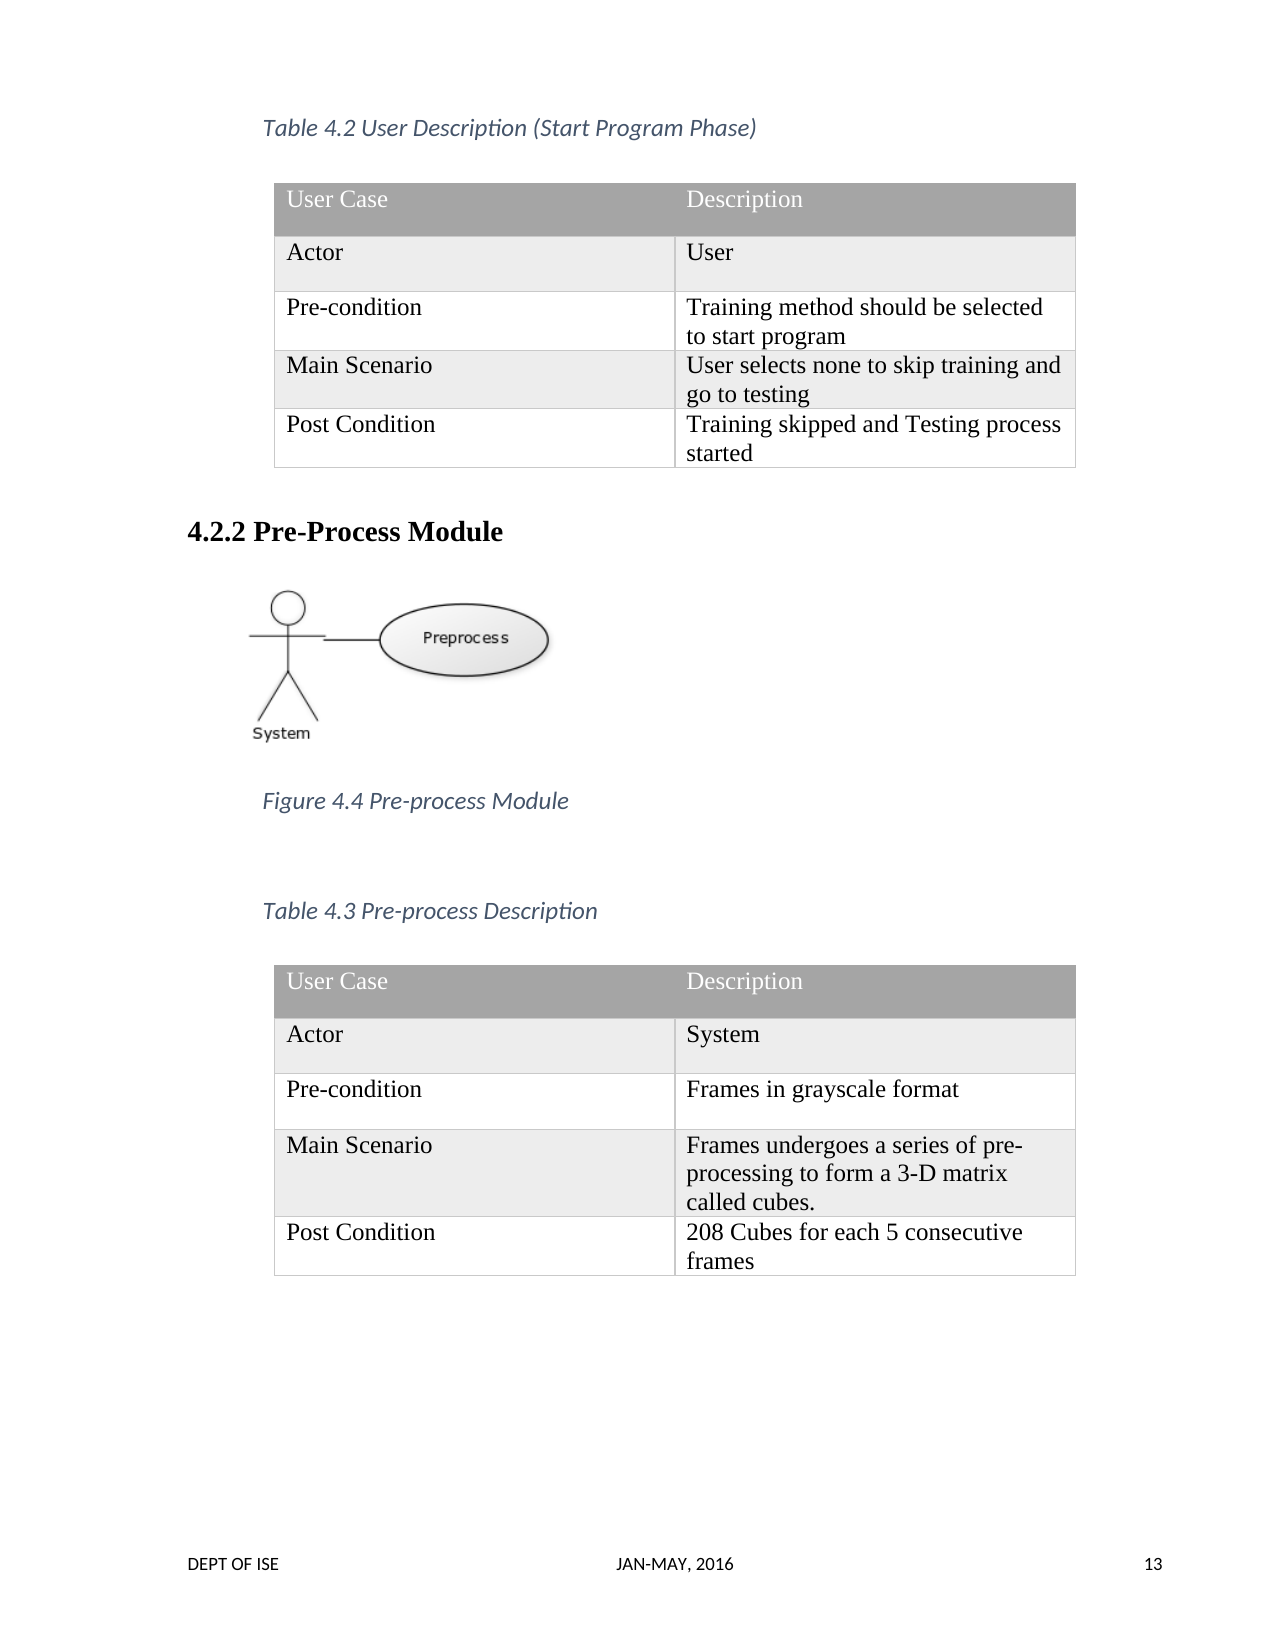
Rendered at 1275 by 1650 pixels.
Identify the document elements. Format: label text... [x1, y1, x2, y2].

table_cell User [676, 237, 1075, 291]
table_cell System [676, 1019, 1075, 1073]
table_header Description [676, 966, 1075, 1018]
table_cell Frames in grayscale format [676, 1074, 1075, 1129]
table_header User Case [275, 966, 674, 1018]
text Table 4.3 Pre-process Description [187, 895, 1162, 925]
table_cell 208 Cubes for each 5 consecutive frames [676, 1217, 1075, 1274]
text Table 4.2 User Description (Start Program Phase) [187, 112, 1162, 143]
text Figure 4.4 Pre-process Module [187, 785, 1162, 815]
table_cell Actor [275, 237, 674, 291]
table_cell Actor [275, 1019, 674, 1073]
table_cell Main Scenario [275, 1130, 674, 1216]
table_cell Training method should be selected to start program [676, 292, 1075, 349]
table_header Description [676, 184, 1075, 236]
table_cell Post Condition [275, 1217, 674, 1274]
table_cell Pre-condition [275, 1074, 674, 1129]
text 4.2.2 Pre-Process Module [187, 514, 1162, 547]
table_cell Pre-condition [275, 292, 674, 349]
table_cell Post Condition [275, 409, 674, 467]
table_header User Case [275, 184, 674, 236]
table_cell Frames undergoes a series of pre-processing to form a 3-D matrix called cubes. [676, 1130, 1075, 1216]
table_cell User selects none to skip training and go to testing [676, 351, 1075, 408]
picture [187, 580, 596, 760]
table_cell Main Scenario [275, 351, 674, 408]
table_cell Training skipped and Testing process started [676, 409, 1075, 467]
